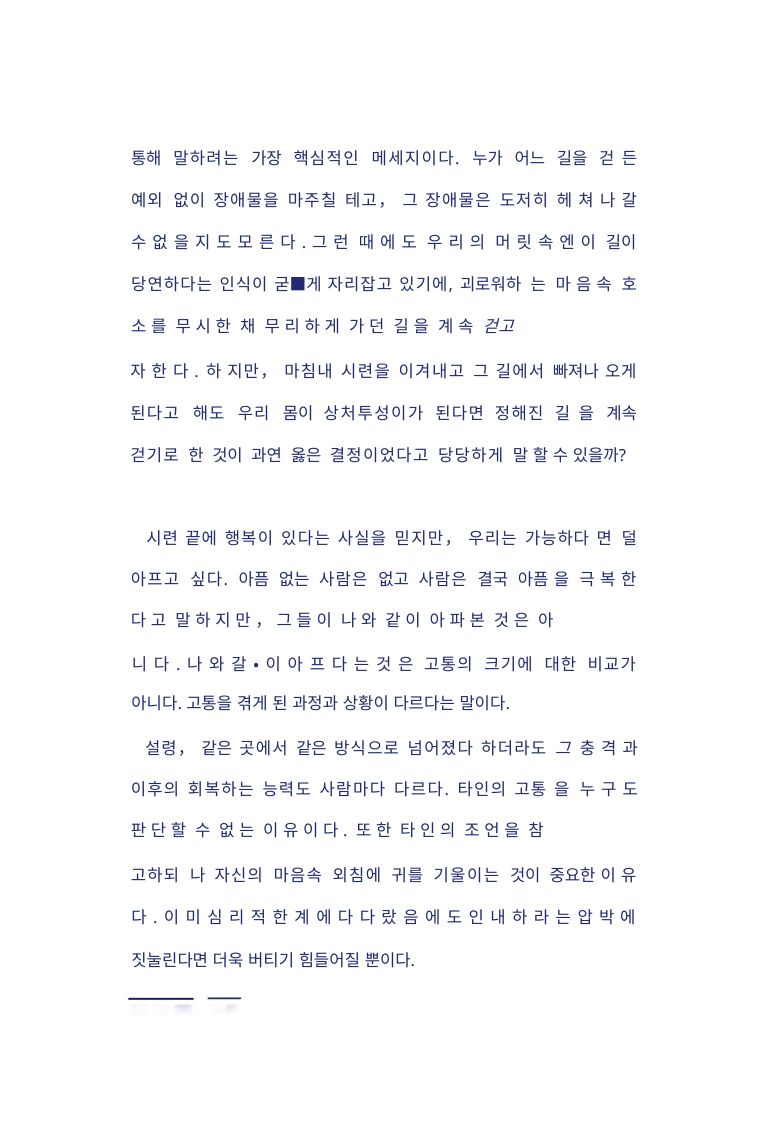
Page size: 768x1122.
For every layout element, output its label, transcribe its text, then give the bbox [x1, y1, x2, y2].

text 설령， 같은 곳에서 같은 방식으로 넘어졌다 하더라도 그 충 격 과 이후의 회복하는 능력도 사람마다 다르다. 타인의 고통 을 누 구 도 판 단 할 수 없 는 이 유 이 다 . 또 한 타 인 의 조 언 을 참 [131, 735, 638, 842]
text 통해 말하려는 가장 핵심적인 메세지이다. 누가 어느 길을 걷 든 예외 없이 장애물을 마주칠 테고， 그 장애물은 도저히 헤 쳐 나 갈 수 없 을 지 도 모 른 다 . 그 런 때 에 도 우 리 의 머 릿 속 엔 이 길이 당연하다는 인식이 굳■게 자리잡고 있기에, 괴로워하 는 마 음 속 호 소 를 무 시 한 채 무 리 하 게 가 던 길 을 계 속 걷고 [131, 145, 637, 337]
text 자 한 다 . 하 지만， 마침내 시련을 이겨내고 그 길에서 빠져나 오게 된다고 해도 우리 몸이 상처투성이가 된다면 정해진 길 을 계속 걷기로 한 것이 과연 옳은 결정이었다고 당당하게 말 할 수 있을까? [130, 358, 637, 467]
text 고하되 나 자신의 마음속 외침에 귀를 기울이는 것이 중요한 이 유 다 . 이 미 심 리 적 한 계 에 다 다 랐 음 에 도 인 내 하 라 는 압 박 에 짓눌린다면 더욱 버티기 힘들어질 뿐이다. [131, 862, 637, 971]
picture [124, 991, 243, 1017]
text 시련 끝에 행복이 있다는 사실을 믿지만， 우리는 가능하다 면 덜 아프고 싶다. 아픔 없는 사람은 없고 사람은 결국 아픔 을 극 복 한 다 고 말 하 지 만 ， 그 들 이 나 와 같 이 아 파 본 것 은 아 [131, 525, 637, 632]
text 니 다 . 나 와 갈 • 이 아 프 다 는 것 은 고통의 크기에 대한 비교가 아니다. 고통을 겪게 된 과정과 상황이 다르다는 말이다. [131, 651, 637, 714]
